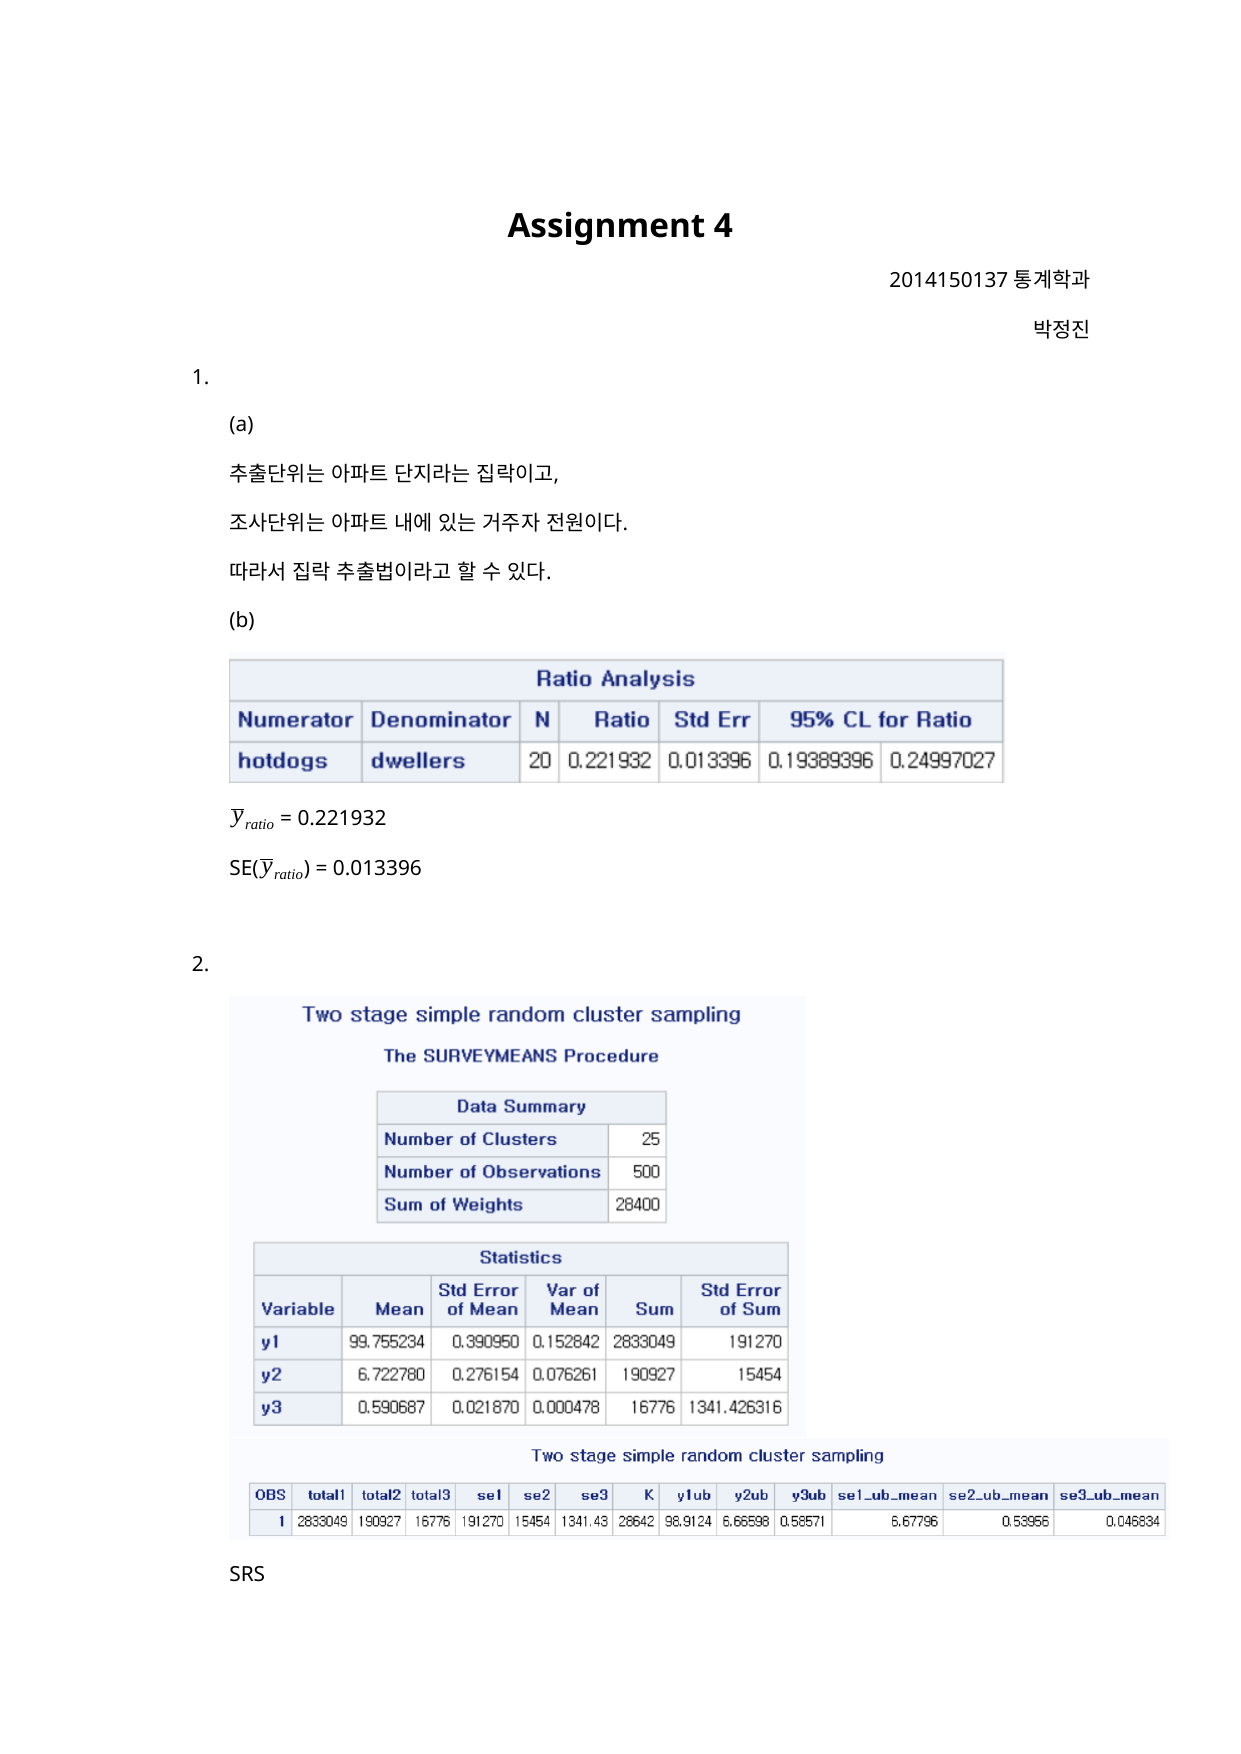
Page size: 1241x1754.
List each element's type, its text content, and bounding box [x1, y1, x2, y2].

list SRS [229, 1559, 1090, 1587]
list (a) [229, 409, 1090, 438]
text 박정진 [150, 313, 1090, 343]
list 조사단위는 아파트 내에 있는 거주자 전원이다. [229, 506, 1090, 537]
list SE() = 0.013396 [229, 851, 1090, 883]
picture [229, 996, 807, 1437]
list = 0.221932 [229, 801, 1090, 832]
picture [229, 1438, 1170, 1540]
text 2014150137 통계학과 [150, 264, 1090, 294]
list 따라서 집락 추출법이라고 할 수 있다. [229, 556, 1090, 586]
list (b) [229, 605, 1090, 633]
list 추출단위는 아파트 단지라는 집락이고, [229, 457, 1090, 487]
title Assignment 4 [150, 202, 1090, 248]
picture [229, 652, 1007, 783]
